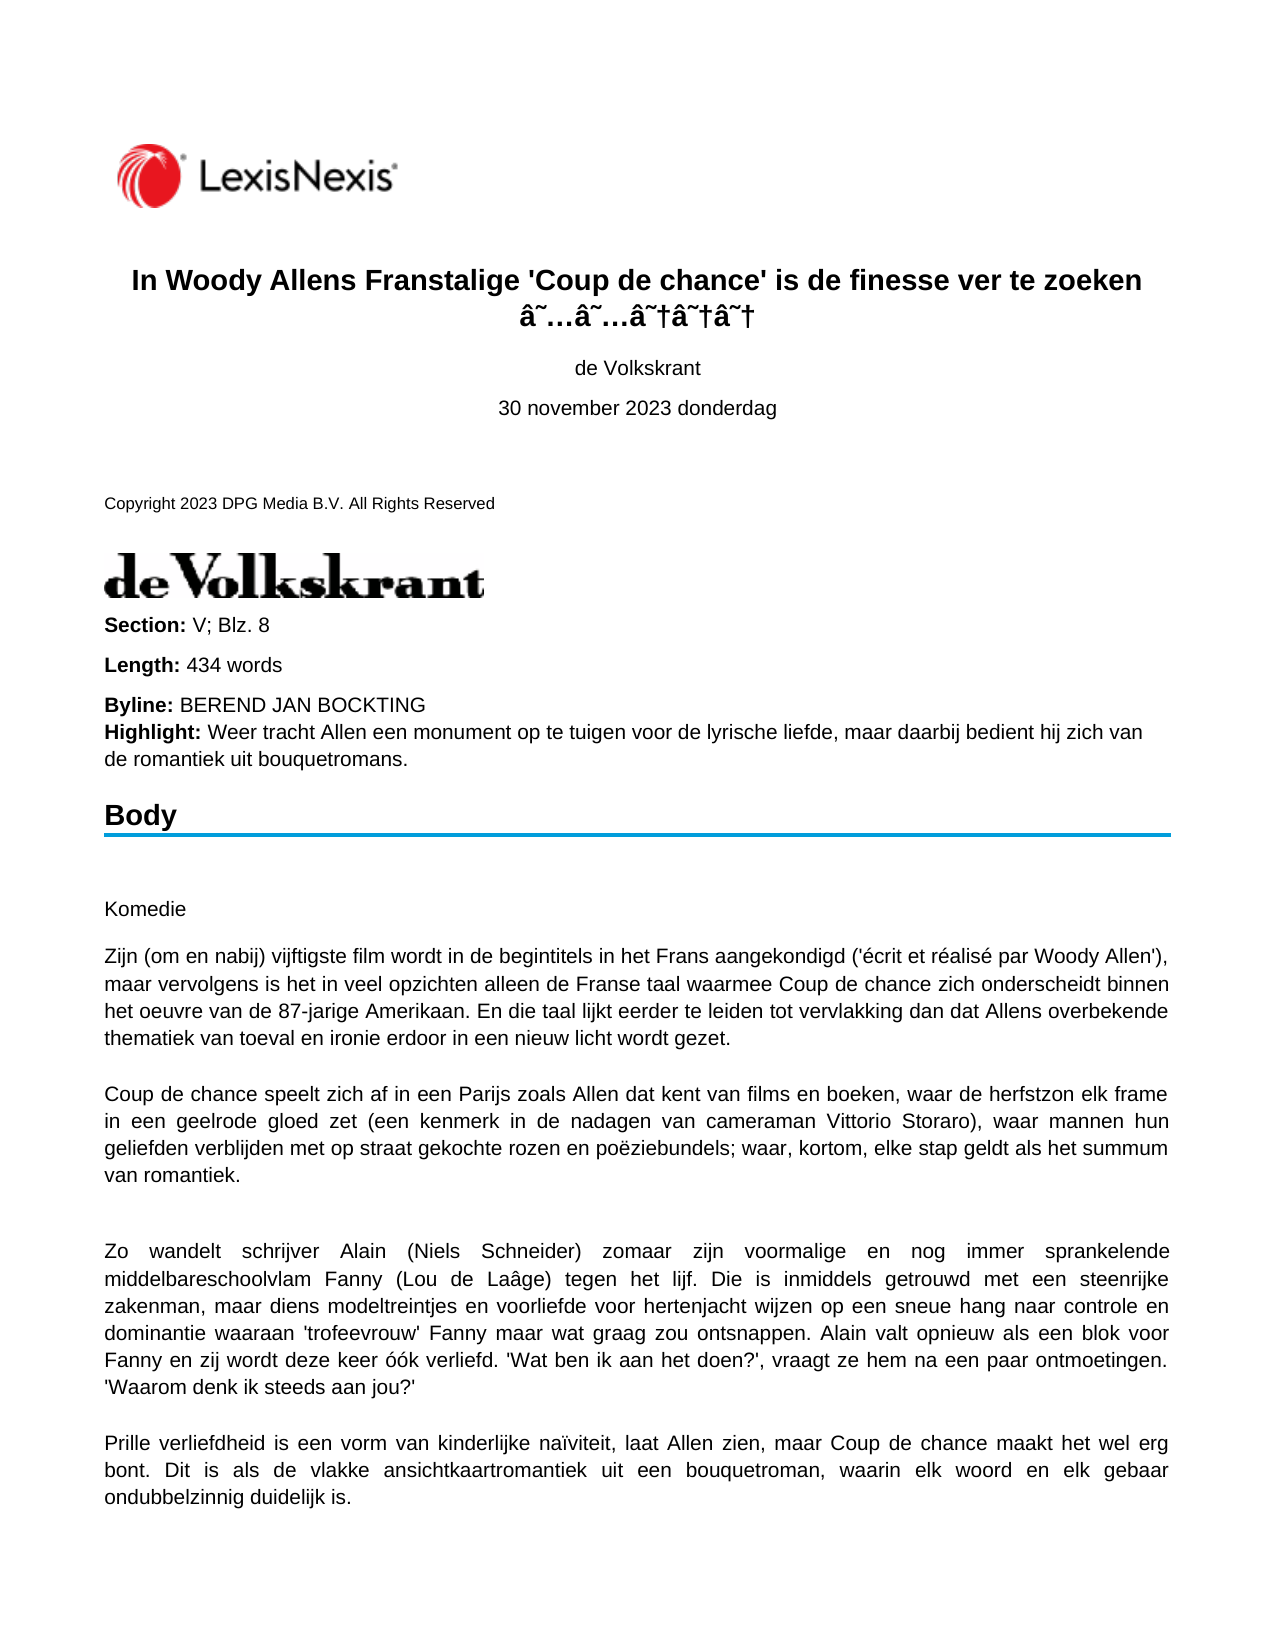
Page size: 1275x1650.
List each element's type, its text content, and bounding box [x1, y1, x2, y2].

text Zo wandelt schrijver Alain (Niels Schneider) zomaar zijn voormalige en nog immer sprankelende middelbareschoolvlam Fanny (Lou de Laâge) tegen het lijf. Die is inmiddels getrouwd met een steenrijke zakenman, maar diens modeltreintjes en voorliefde voor hertenjacht wijzen op een sneue hang naar controle en dominantie waaraan 'trofeevrouw' Fanny maar wat graag zou ontsnappen. Alain valt opnieuw als een blok voor Fanny en zij wordt deze keer óók verliefd. 'Wat ben ik aan het doen?', vraagt ze hem na een paar ontmoetingen. 'Waarom denk ik steeds aan jou?' [104, 1236, 1171, 1399]
text 30 november 2023 donderdag [104, 393, 1171, 420]
text Body [104, 796, 1171, 831]
text Length: 434 words [104, 650, 1171, 677]
text Section: V; Blz. 8 [104, 610, 1171, 637]
picture [104, 144, 412, 208]
text Copyright 2023 DPG Media B.V. All Rights Reserved [104, 461, 1171, 513]
text de Volkskrant [104, 353, 1171, 380]
text Coup de chance speelt zich af in een Parijs zoals Allen dat kent van films en boeken, waar de herfstzon elk frame in een geelrode gloed zet (een kenmerk in de nadagen van cameraman Vittorio Storaro), waar mannen hun geliefden verblijden met op straat gekochte rozen en poëziebundels; waar, kortom, elke stap geldt als het summum van romantiek. [104, 1078, 1171, 1187]
subtitle In Woody Allens Franstalige 'Coup de chance' is de finesse ver te zoeken â˜…â˜…â˜†â˜†â˜† [104, 261, 1171, 332]
text Komedie [104, 893, 1171, 920]
text Zijn (om en nabij) vijftigste film wordt in de begintitels in het Frans aangekondigd ('écrit et réalisé par Woody Allen'), maar vervolgens is het in veel opzichten alleen de Franse taal waarmee Coup de chance zich onderscheidt binnen het oeuvre van de 87-jarige Amerikaan. En die taal lijkt eerder te leiden tot vervlakking dan dat Allens overbekende thematiek van toeval en ironie erdoor in een nieuw licht wordt gezet. [104, 941, 1171, 1049]
text Highlight: Weer tracht Allen een monument op te tuigen voor de lyrische liefde, maar daarbij bedient hij zich van de romantiek uit bouquetromans. [104, 716, 1171, 771]
text Byline: BEREND JAN BOCKTING [104, 689, 1171, 716]
text Prille verliefdheid is een vorm van kinderlijke naïviteit, laat Allen zien, maar Coup de chance maakt het wel erg bont. Dit is als de vlakke ansichtkaartromantiek uit een bouquetroman, waarin elk woord en elk gebaar ondubbelzinnig duidelijk is. [104, 1427, 1171, 1509]
